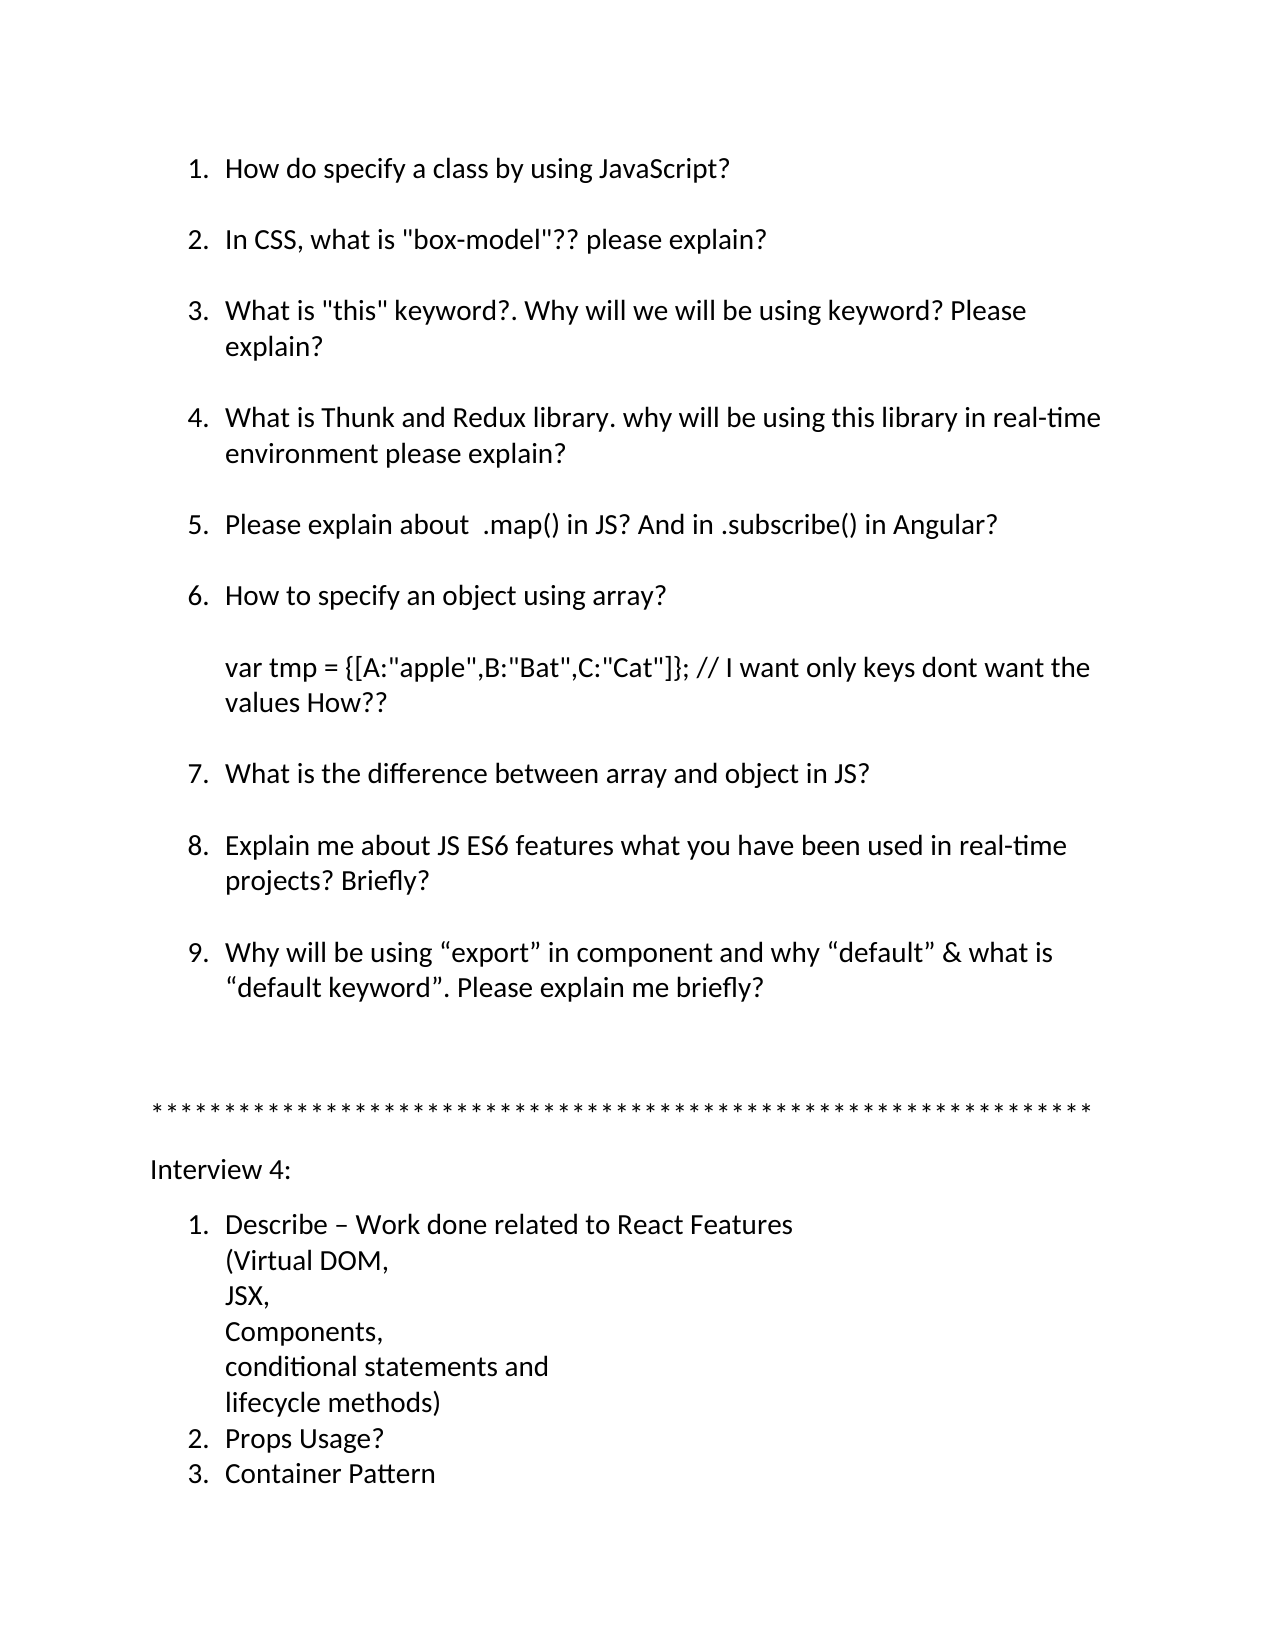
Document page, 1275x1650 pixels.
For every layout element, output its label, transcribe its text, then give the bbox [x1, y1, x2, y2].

list What is "this" keyword?. Why will we will be using keyword? Please explain? [187, 292, 1125, 364]
list How to specify an object using array? [187, 577, 1125, 613]
list Please explain about .map() in JS? And in .subscribe() in Angular? [187, 506, 1125, 542]
text (Virtual DOM, [225, 1242, 1125, 1277]
list Container Pattern [187, 1455, 1125, 1491]
text JSX, [225, 1277, 1125, 1313]
text conditional statements and [225, 1348, 1125, 1384]
list In CSS, what is "box-model"?? please explain? [187, 221, 1125, 257]
text Components, [225, 1313, 1125, 1348]
text lifecycle methods) [225, 1384, 1125, 1420]
list Props Usage? [187, 1420, 1125, 1455]
list Why will be using “export” in component and why “default” & what is “default keyword”. Please explain me briefly? [187, 934, 1125, 1005]
text var tmp = {[A:"apple",B:"Bat",C:"Cat"]}; // I want only keys dont want the values How?? [225, 649, 1125, 720]
list Describe – Work done related to React Features [187, 1206, 1125, 1242]
list How do specify a class by using JavaScript? [187, 150, 1125, 186]
text ***************************************************************** [150, 1096, 1125, 1131]
list What is Thunk and Redux library. why will be using this library in real-time environment please explain? [187, 399, 1125, 471]
list Explain me about JS ES6 features what you have been used in real-time projects? Briefly? [187, 827, 1125, 898]
list What is the difference between array and object in JS? [187, 756, 1125, 791]
text Interview 4: [150, 1151, 1125, 1186]
